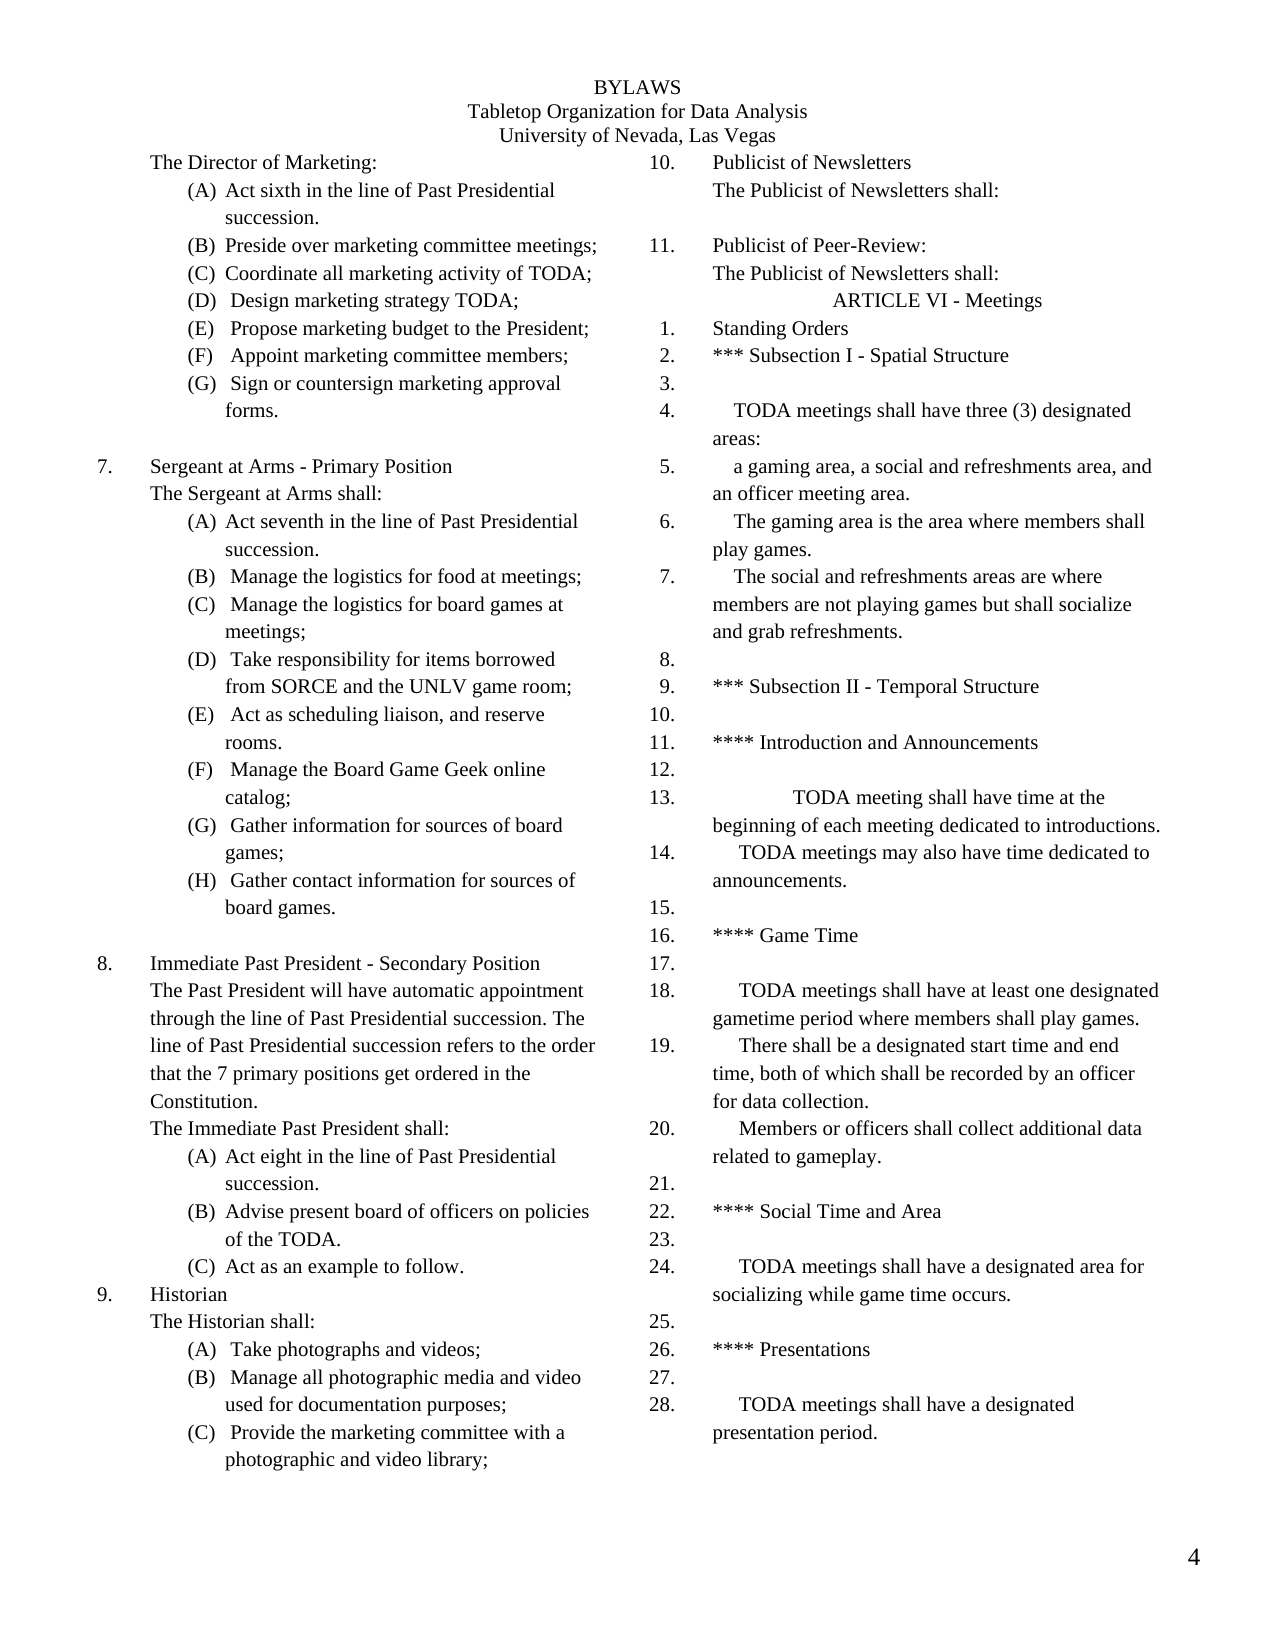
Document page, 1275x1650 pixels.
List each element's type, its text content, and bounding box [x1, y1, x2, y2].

list Act sixth in the line of Past Presidential succession. [187, 178, 600, 229]
list Preside over marketing committee meetings; [187, 233, 600, 257]
list Immediate Past President - Secondary Position The Past President will have automatic appointment through the line of Past Presidential succession. The line of Past Presidential succession refers to the order that the 7 primary positions get ordered in the Constitution. [112, 951, 600, 1113]
list Manage the logistics for board games at meetings; [187, 592, 600, 643]
list Historian [112, 1282, 600, 1306]
list Sign or countersign marketing approval forms. [187, 371, 600, 422]
list Publicist of Newsletters [675, 150, 1162, 174]
list Take responsibility for items borrowed from SORCE and the UNLV game room; [187, 647, 600, 698]
list Members or officers shall collect additional data related to gameplay. [675, 1116, 1162, 1168]
list Design marketing strategy TODA; [187, 288, 600, 312]
list **** Social Time and Area [675, 1199, 1162, 1223]
list *** Subsection II - Temporal Structure [675, 674, 1162, 698]
list **** Presentations [675, 1337, 1162, 1361]
list Manage the Board Game Geek online catalog; [187, 757, 600, 809]
list TODA meetings shall have three (3) designated areas: [675, 398, 1162, 450]
list **** Introduction and Announcements [675, 730, 1162, 754]
list TODA meetings shall have a designated presentation period. [675, 1392, 1162, 1444]
text The Sergeant at Arms shall: [150, 481, 600, 505]
text The Publicist of Newsletters shall: [712, 178, 1162, 202]
list *** Subsection I - Spatial Structure [675, 343, 1162, 367]
list Provide the marketing committee with a photographic and video library; [187, 1420, 600, 1471]
list Act as scheduling liaison, and reserve rooms. [187, 702, 600, 754]
list Propose marketing budget to the President; [187, 316, 600, 340]
text The Historian shall: [150, 1309, 600, 1333]
list Manage all photographic media and video used for documentation purposes; [187, 1364, 600, 1416]
list **** Game Time [675, 923, 1162, 947]
list Appoint marketing committee members; [187, 343, 600, 367]
list Gather contact information for sources of board games. [187, 868, 600, 919]
text The Publicist of Newsletters shall: [712, 260, 1162, 284]
list TODA meetings shall have a designated area for socializing while game time occurs. [675, 1254, 1162, 1306]
list Standing Orders [675, 316, 1162, 340]
list TODA meeting shall have time at the beginning of each meeting dedicated to introductions. [675, 785, 1162, 837]
list Coordinate all marketing activity of TODA; [187, 260, 600, 284]
text The Director of Marketing: [150, 150, 600, 174]
subtitle ARTICLE VI - Meetings [712, 288, 1162, 312]
list Publicist of Peer-Review: [675, 233, 1162, 257]
list Act seventh in the line of Past Presidential succession. [187, 509, 600, 561]
list Act as an example to follow. [187, 1254, 600, 1278]
list The gaming area is the area where members shall play games. [675, 509, 1162, 561]
list The social and refreshments areas are where members are not playing games but shall socialize and grab refreshments. [675, 564, 1162, 643]
list TODA meetings shall have at least one designated gametime period where members shall play games. [675, 978, 1162, 1030]
list Gather information for sources of board games; [187, 812, 600, 864]
list There shall be a designated start time and end time, both of which shall be recorded by an officer for data collection. [675, 1033, 1162, 1113]
list Take photographs and videos; [187, 1337, 600, 1361]
list Sergeant at Arms - Primary Position [112, 454, 600, 478]
list a gaming area, a social and refreshments area, and an officer meeting area. [675, 454, 1162, 505]
text The Immediate Past President shall: [75, 1116, 600, 1140]
list Manage the logistics for food at meetings; [187, 564, 600, 588]
list Act eight in the line of Past Presidential succession. [187, 1144, 600, 1195]
list Advise present board of officers on policies of the TODA. [187, 1199, 600, 1251]
list TODA meetings may also have time dedicated to announcements. [675, 840, 1162, 892]
